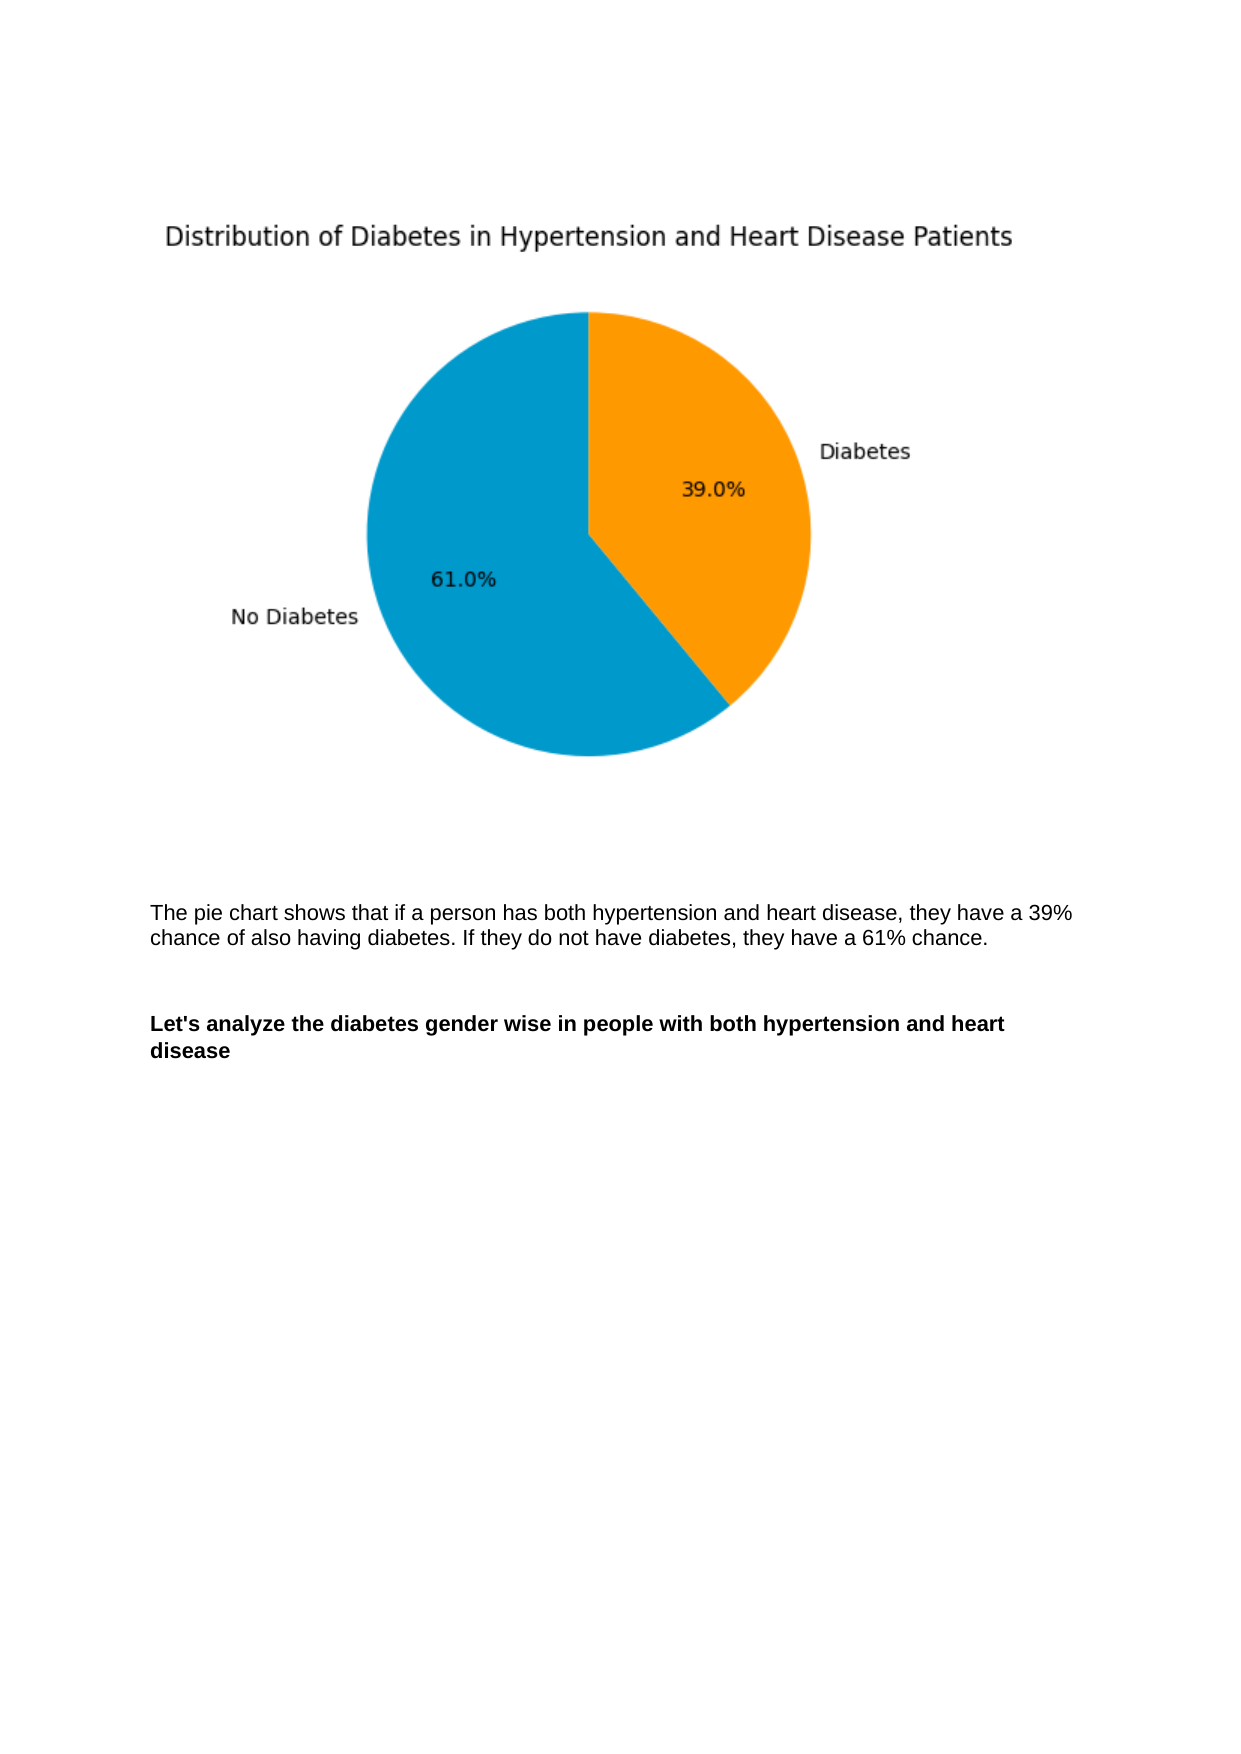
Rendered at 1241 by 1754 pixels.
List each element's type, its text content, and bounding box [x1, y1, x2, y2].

picture [150, 210, 1027, 827]
text Let's analyze the diabetes gender wise in people with both hypertension and heart disease [150, 1011, 1090, 1063]
